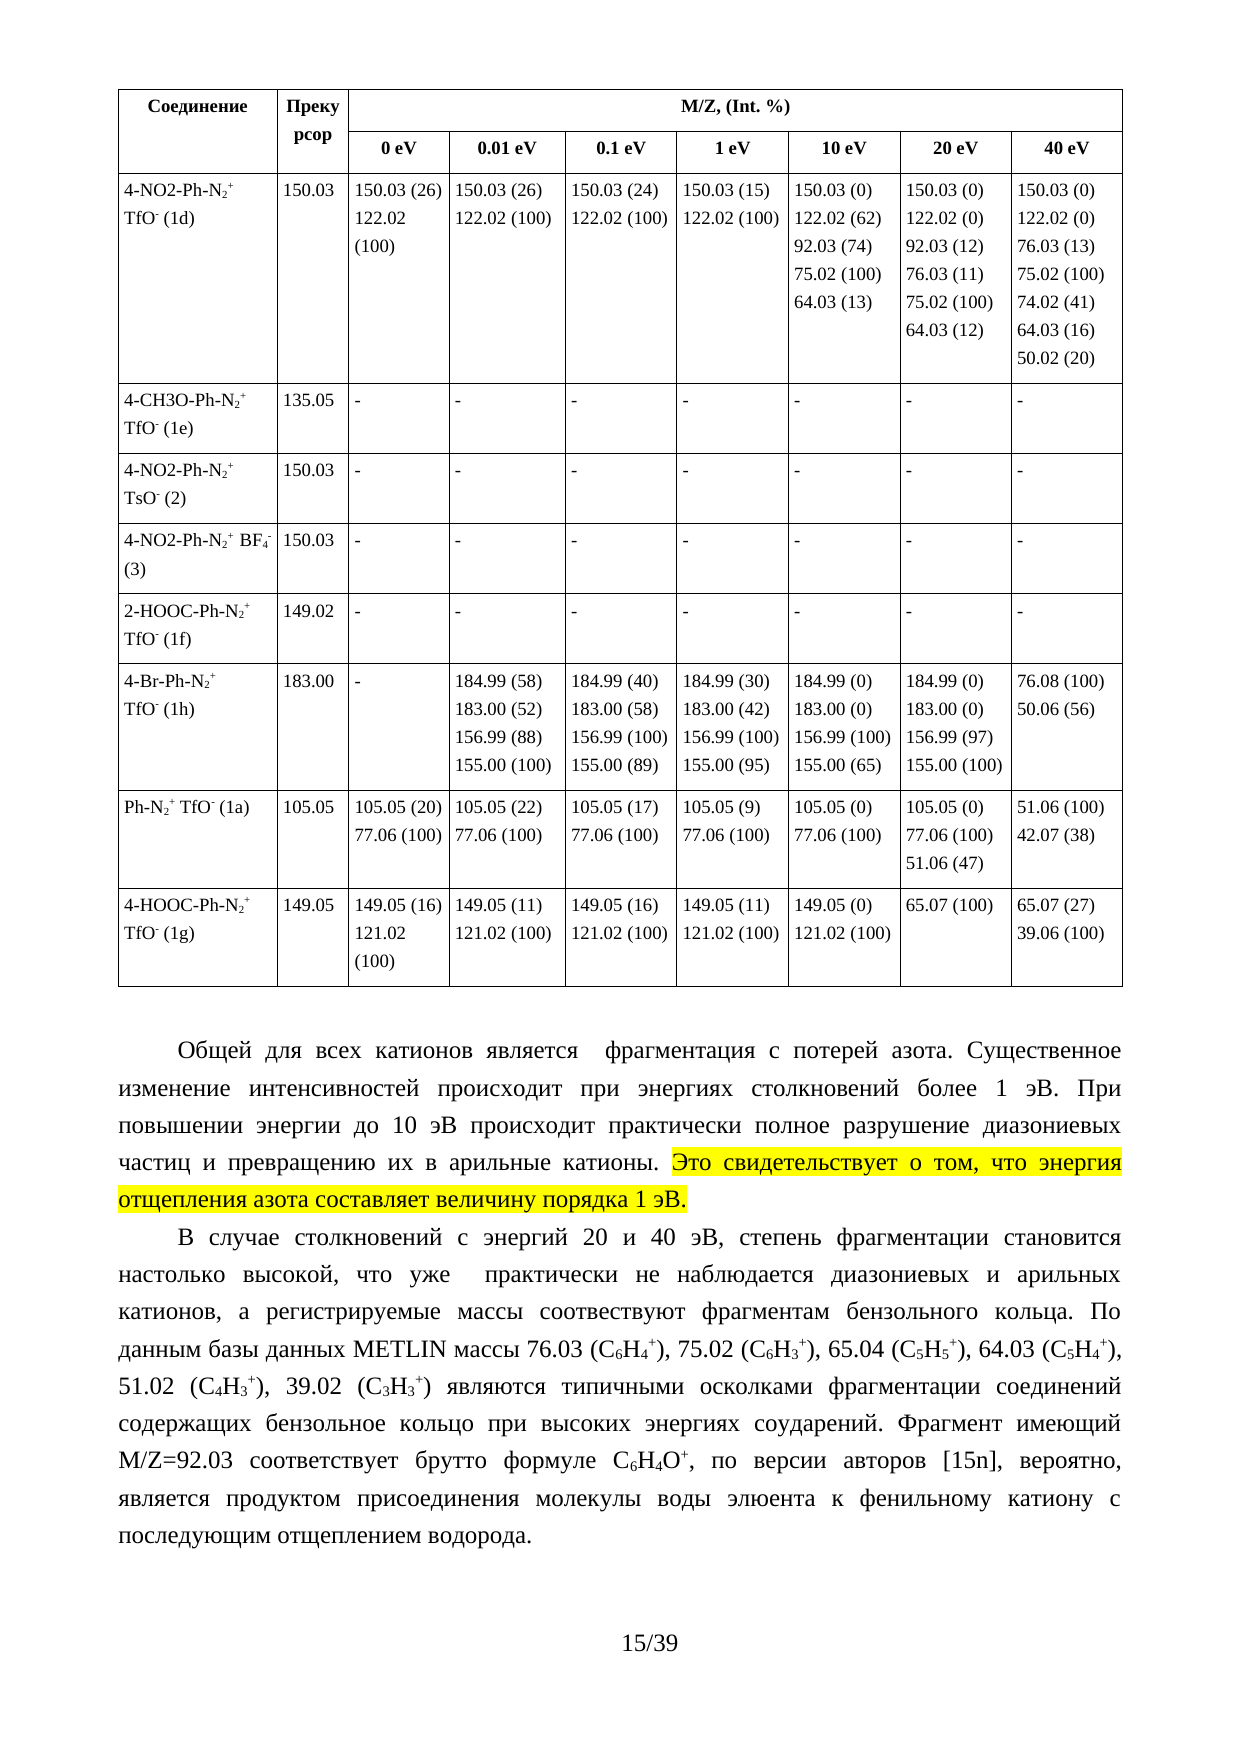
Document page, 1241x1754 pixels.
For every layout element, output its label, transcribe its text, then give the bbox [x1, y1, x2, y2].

table_cell 184.99 (40) 183.00 (58) 156.99 (100) 155.00 (89) [566, 664, 676, 789]
table_cell - [677, 384, 788, 453]
table_cell 4-CH3O-Ph-N2+ TfO- (1e) [119, 384, 277, 453]
table_cell 150.03 [278, 454, 348, 523]
table_cell - [349, 454, 449, 523]
table_cell - [450, 524, 565, 593]
text Общей для всех катионов является фрагментация с потерей азота. Существенное изменение интенсивностей происходит при энергиях столкновений более 1 эВ. При повышении энергии до 10 эВ происходит практически полное разрушение диазониевых частиц и превращению их в арильные катионы. Это свидетельствует о том, что энергия отщепления азота составляет величину порядка 1 эВ. [118, 1035, 1122, 1213]
table_cell 105.05 [278, 791, 348, 888]
table_cell - [450, 594, 565, 663]
table_cell 183.00 [278, 664, 348, 789]
table_cell - [789, 594, 900, 663]
table_cell 0.01 eV [450, 132, 565, 173]
table_cell 4-HOOC-Ph-N2+ TfO- (1g) [119, 889, 277, 986]
table_cell - [566, 594, 676, 663]
table_cell - [349, 384, 449, 453]
table_header Соединение [119, 90, 277, 173]
table_cell 149.05 (16) 121.02 (100) [566, 889, 676, 986]
table_cell - [349, 664, 449, 789]
table_cell 0.1 eV [566, 132, 676, 173]
table_cell 105.05 (22) 77.06 (100) [450, 791, 565, 888]
table_cell 105.05 (0) 77.06 (100) [789, 791, 900, 888]
table_cell - [1012, 524, 1122, 593]
table_cell 4-NO2-Ph-N2+ TsO- (2) [119, 454, 277, 523]
table_cell 150.03 (15) 122.02 (100) [677, 174, 788, 383]
table_cell 184.99 (30) 183.00 (42) 156.99 (100) 155.00 (95) [677, 664, 788, 789]
table_cell 40 eV [1012, 132, 1122, 173]
table_cell 150.03 (24) 122.02 (100) [566, 174, 676, 383]
table_cell - [677, 524, 788, 593]
table_cell 150.03 (0) 122.02 (0) 92.03 (12) 76.03 (11) 75.02 (100) 64.03 (12) [901, 174, 1011, 383]
table_header M/Z, (Int. %) [349, 90, 1122, 131]
table_cell 150.03 (0) 122.02 (62) 92.03 (74) 75.02 (100) 64.03 (13) [789, 174, 900, 383]
table_cell - [677, 454, 788, 523]
table_cell 150.03 [278, 524, 348, 593]
table_cell 2-HOOC-Ph-N2+ TfO- (1f) [119, 594, 277, 663]
table_cell 76.08 (100) 50.06 (56) [1012, 664, 1122, 789]
table_cell 0 eV [349, 132, 449, 173]
table_cell 105.05 (0) 77.06 (100) 51.06 (47) [901, 791, 1011, 888]
table_cell 184.99 (0) 183.00 (0) 156.99 (100) 155.00 (65) [789, 664, 900, 789]
table_cell 4-NO2-Ph-N2+ TfO- (1d) [119, 174, 277, 383]
table_cell - [349, 524, 449, 593]
table_cell - [901, 454, 1011, 523]
table_cell - [1012, 454, 1122, 523]
table_cell 10 eV [789, 132, 900, 173]
table_cell 149.05 (16) 121.02 (100) [349, 889, 449, 986]
table_cell 184.99 (58) 183.00 (52) 156.99 (88) 155.00 (100) [450, 664, 565, 789]
table_cell - [1012, 384, 1122, 453]
table_cell 1 eV [677, 132, 788, 173]
table_cell 51.06 (100) 42.07 (38) [1012, 791, 1122, 888]
table_cell 149.05 (0) 121.02 (100) [789, 889, 900, 986]
table_cell 135.05 [278, 384, 348, 453]
table_cell 150.03 [278, 174, 348, 383]
table_cell - [789, 384, 900, 453]
table_cell 65.07 (27) 39.06 (100) [1012, 889, 1122, 986]
table_cell 105.05 (20) 77.06 (100) [349, 791, 449, 888]
table_cell 20 eV [901, 132, 1011, 173]
table_cell 149.05 [278, 889, 348, 986]
table_cell - [1012, 594, 1122, 663]
table_cell - [566, 524, 676, 593]
table_cell 65.07 (100) [901, 889, 1011, 986]
table_cell - [789, 454, 900, 523]
table_cell - [789, 524, 900, 593]
table_cell - [450, 454, 565, 523]
table_cell 150.03 (0) 122.02 (0) 76.03 (13) 75.02 (100) 74.02 (41) 64.03 (16) 50.02 (20) [1012, 174, 1122, 383]
table_cell 4-NO2-Ph-N2+ BF4- (3) [119, 524, 277, 593]
table_cell - [349, 594, 449, 663]
table_cell 149.05 (11) 121.02 (100) [677, 889, 788, 986]
table_cell - [901, 524, 1011, 593]
table_cell 150.03 (26) 122.02 (100) [450, 174, 565, 383]
table_cell Ph-N2+ TfO- (1a) [119, 791, 277, 888]
table_cell 184.99 (0) 183.00 (0) 156.99 (97) 155.00 (100) [901, 664, 1011, 789]
table_cell 150.03 (26) 122.02 (100) [349, 174, 449, 383]
table_cell 105.05 (17) 77.06 (100) [566, 791, 676, 888]
table_cell - [677, 594, 788, 663]
table_cell 149.02 [278, 594, 348, 663]
table_cell - [566, 384, 676, 453]
table_cell 149.05 (11) 121.02 (100) [450, 889, 565, 986]
table_cell 4-Br-Ph-N2+ TfO- (1h) [119, 664, 277, 789]
table_cell - [566, 454, 676, 523]
table_header Прекурсор [278, 90, 348, 173]
text В случае столкновений с энергий 20 и 40 эВ, степень фрагментации становится настолько высокой, что уже практически не наблюдается диазониевых и арильных катионов, а регистрируемые массы соотвествуют фрагментам бензольного кольца. По данным базы данных METLIN массы 76.03 (C6H4+), 75.02 (C6H3+), 65.04 (C5H5+), 64.03 (C5H4+), 51.02 (C4H3+), 39.02 (C3H3+) являются типичными осколками фрагментации соединений содержащих бензольное кольцо при высоких энергиях соударений. Фрагмент имеющий M/Z=92.03 соответствует брутто формуле C6H4O+, по версии авторов [15n], вероятно, является продуктом присоединения молекулы воды элюента к фенильному катиону с последующим отщеплением водорода. [118, 1222, 1122, 1549]
table_cell 105.05 (9) 77.06 (100) [677, 791, 788, 888]
table_cell - [901, 384, 1011, 453]
table_cell - [901, 594, 1011, 663]
table_cell - [450, 384, 565, 453]
